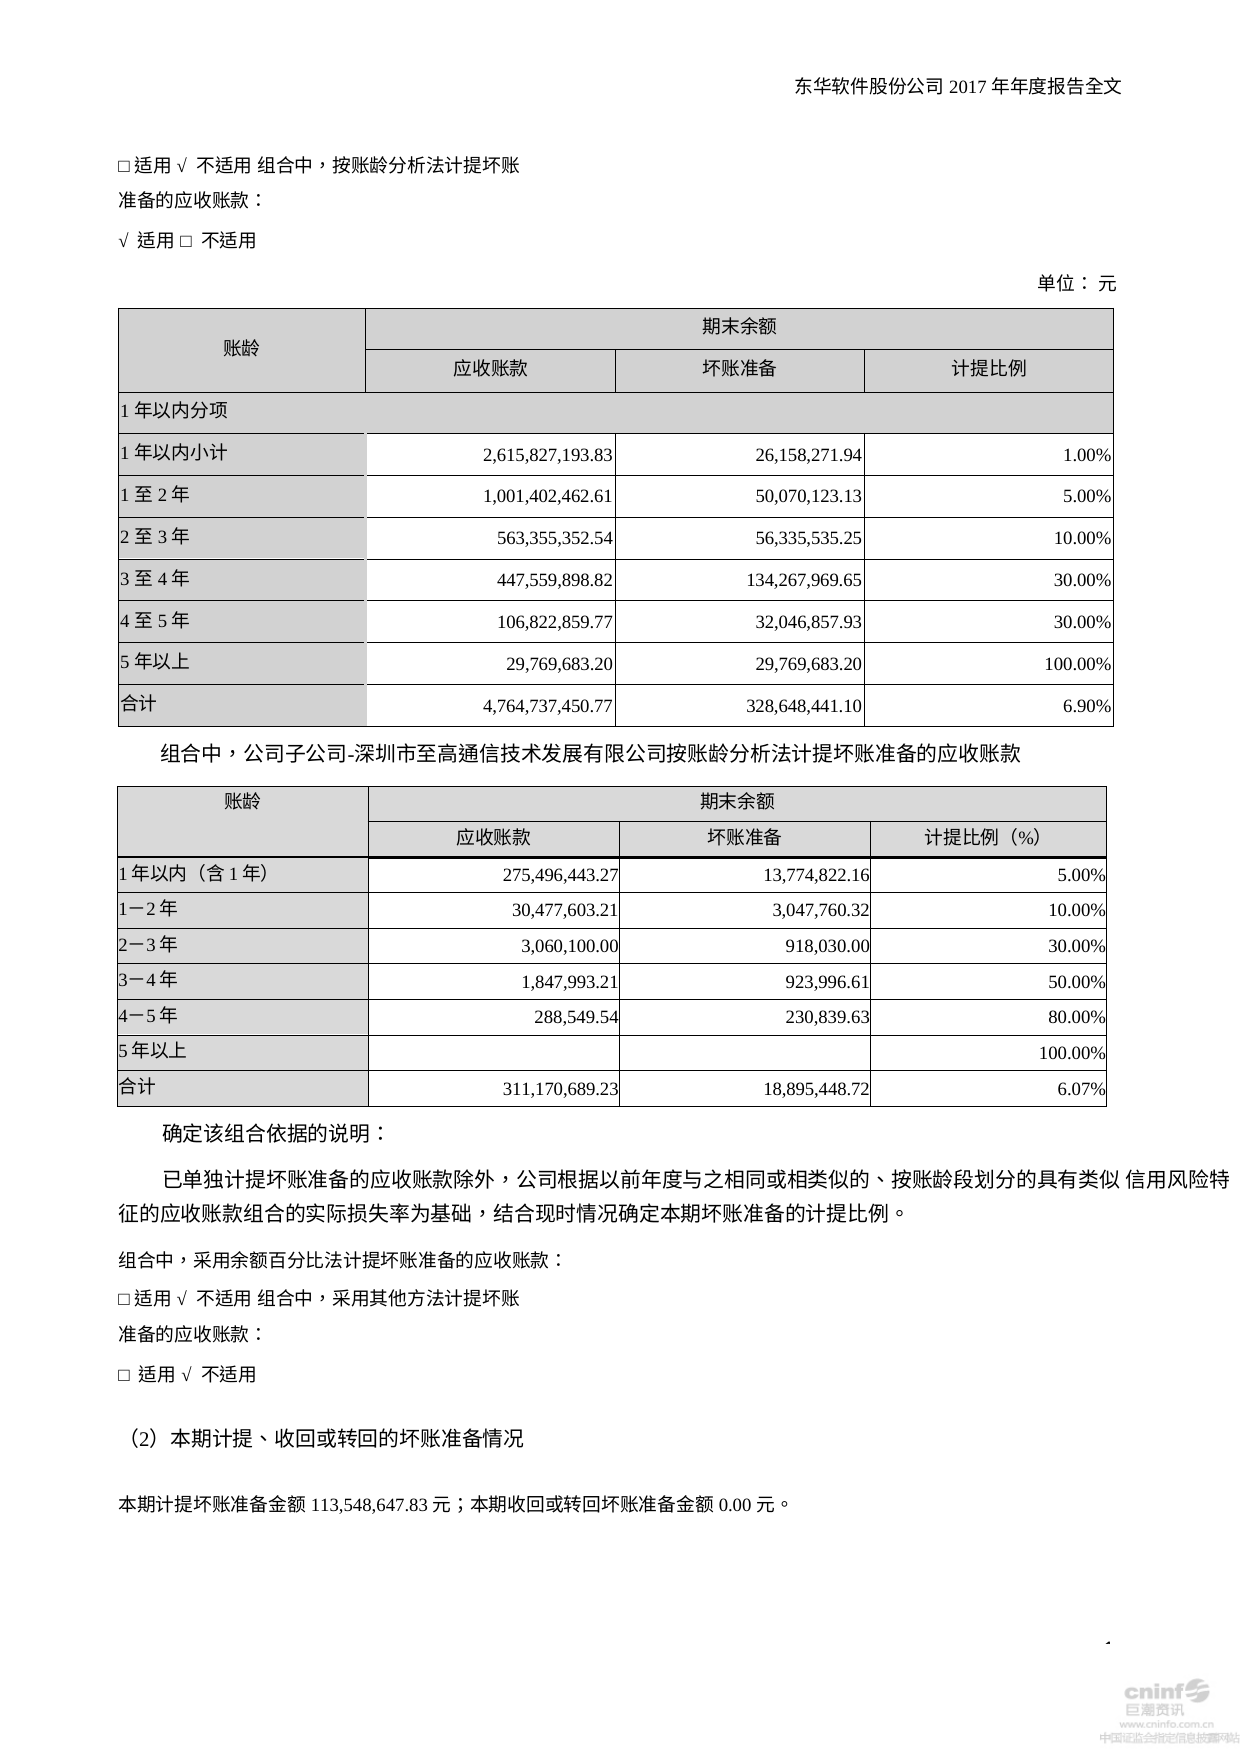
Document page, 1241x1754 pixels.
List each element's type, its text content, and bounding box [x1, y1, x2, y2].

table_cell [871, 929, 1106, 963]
text 本期计提坏账准备金额 113,548,647.83 元；本期收回或转回坏账准备金额 0.00 元。 [118, 1491, 1240, 1517]
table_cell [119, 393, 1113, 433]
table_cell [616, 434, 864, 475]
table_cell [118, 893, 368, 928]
text 单位： 元 [1037, 270, 1240, 296]
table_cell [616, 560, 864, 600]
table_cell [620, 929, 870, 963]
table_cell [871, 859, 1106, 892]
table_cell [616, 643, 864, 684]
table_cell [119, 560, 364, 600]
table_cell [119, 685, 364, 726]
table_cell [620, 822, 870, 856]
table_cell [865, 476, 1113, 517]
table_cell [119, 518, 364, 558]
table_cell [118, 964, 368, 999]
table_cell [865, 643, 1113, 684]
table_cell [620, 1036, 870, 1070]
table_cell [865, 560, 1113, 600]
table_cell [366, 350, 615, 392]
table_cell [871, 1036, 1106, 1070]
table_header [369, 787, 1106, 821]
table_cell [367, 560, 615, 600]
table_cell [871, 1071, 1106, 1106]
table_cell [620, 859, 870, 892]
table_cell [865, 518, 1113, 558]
subtitle （2）本期计提、收回或转回的坏账准备情况 [118, 1424, 1240, 1453]
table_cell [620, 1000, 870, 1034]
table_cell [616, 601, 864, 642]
text □ 适用 √ 不适用 [118, 1361, 1240, 1387]
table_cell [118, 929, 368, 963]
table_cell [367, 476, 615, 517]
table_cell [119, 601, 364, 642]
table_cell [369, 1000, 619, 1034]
picture [1099, 1673, 1241, 1754]
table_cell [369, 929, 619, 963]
text □ 适用 √ 不适用 组合中，采用其他方法计提坏账准备的应收账款： [118, 1285, 533, 1347]
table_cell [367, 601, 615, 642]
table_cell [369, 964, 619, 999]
text □ 适用 √ 不适用 组合中，按账龄分析法计提坏账准备的应收账款： [118, 152, 532, 213]
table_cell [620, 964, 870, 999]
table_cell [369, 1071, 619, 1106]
subtitle 确定该组合依据的说明： [162, 1119, 1240, 1147]
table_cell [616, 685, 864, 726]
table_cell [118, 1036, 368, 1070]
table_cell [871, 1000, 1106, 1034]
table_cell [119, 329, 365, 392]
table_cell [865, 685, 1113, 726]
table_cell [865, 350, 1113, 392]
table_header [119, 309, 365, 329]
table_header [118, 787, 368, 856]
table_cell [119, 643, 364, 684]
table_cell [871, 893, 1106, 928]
text 组合中，采用余额百分比法计提坏账准备的应收账款： [118, 1248, 1240, 1273]
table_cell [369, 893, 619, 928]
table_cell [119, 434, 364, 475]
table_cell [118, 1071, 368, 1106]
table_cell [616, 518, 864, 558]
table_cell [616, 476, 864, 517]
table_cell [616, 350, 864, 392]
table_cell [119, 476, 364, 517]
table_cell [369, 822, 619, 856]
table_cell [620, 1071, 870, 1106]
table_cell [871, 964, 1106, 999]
subtitle 组合中，公司子公司-深圳市至高通信技术发展有限公司按账龄分析法计提坏账准备的应收账款 [160, 739, 1240, 768]
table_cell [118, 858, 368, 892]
subtitle 已单独计提坏账准备的应收账款除外，公司根据以前年度与之相同或相类似的、按账龄段划分的具有类似 信用风险特征的应收账款组合的实际损失率为基础，结合现时情况确定本期坏账准备的计提比例。 [118, 1165, 1240, 1227]
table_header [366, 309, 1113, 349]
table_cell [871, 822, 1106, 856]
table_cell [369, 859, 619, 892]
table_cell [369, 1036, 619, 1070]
text √ 适用 □ 不适用 [118, 228, 532, 253]
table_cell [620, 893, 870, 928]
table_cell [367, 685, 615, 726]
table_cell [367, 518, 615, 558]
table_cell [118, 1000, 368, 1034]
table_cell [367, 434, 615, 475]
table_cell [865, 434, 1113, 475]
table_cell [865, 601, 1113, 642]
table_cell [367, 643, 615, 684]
